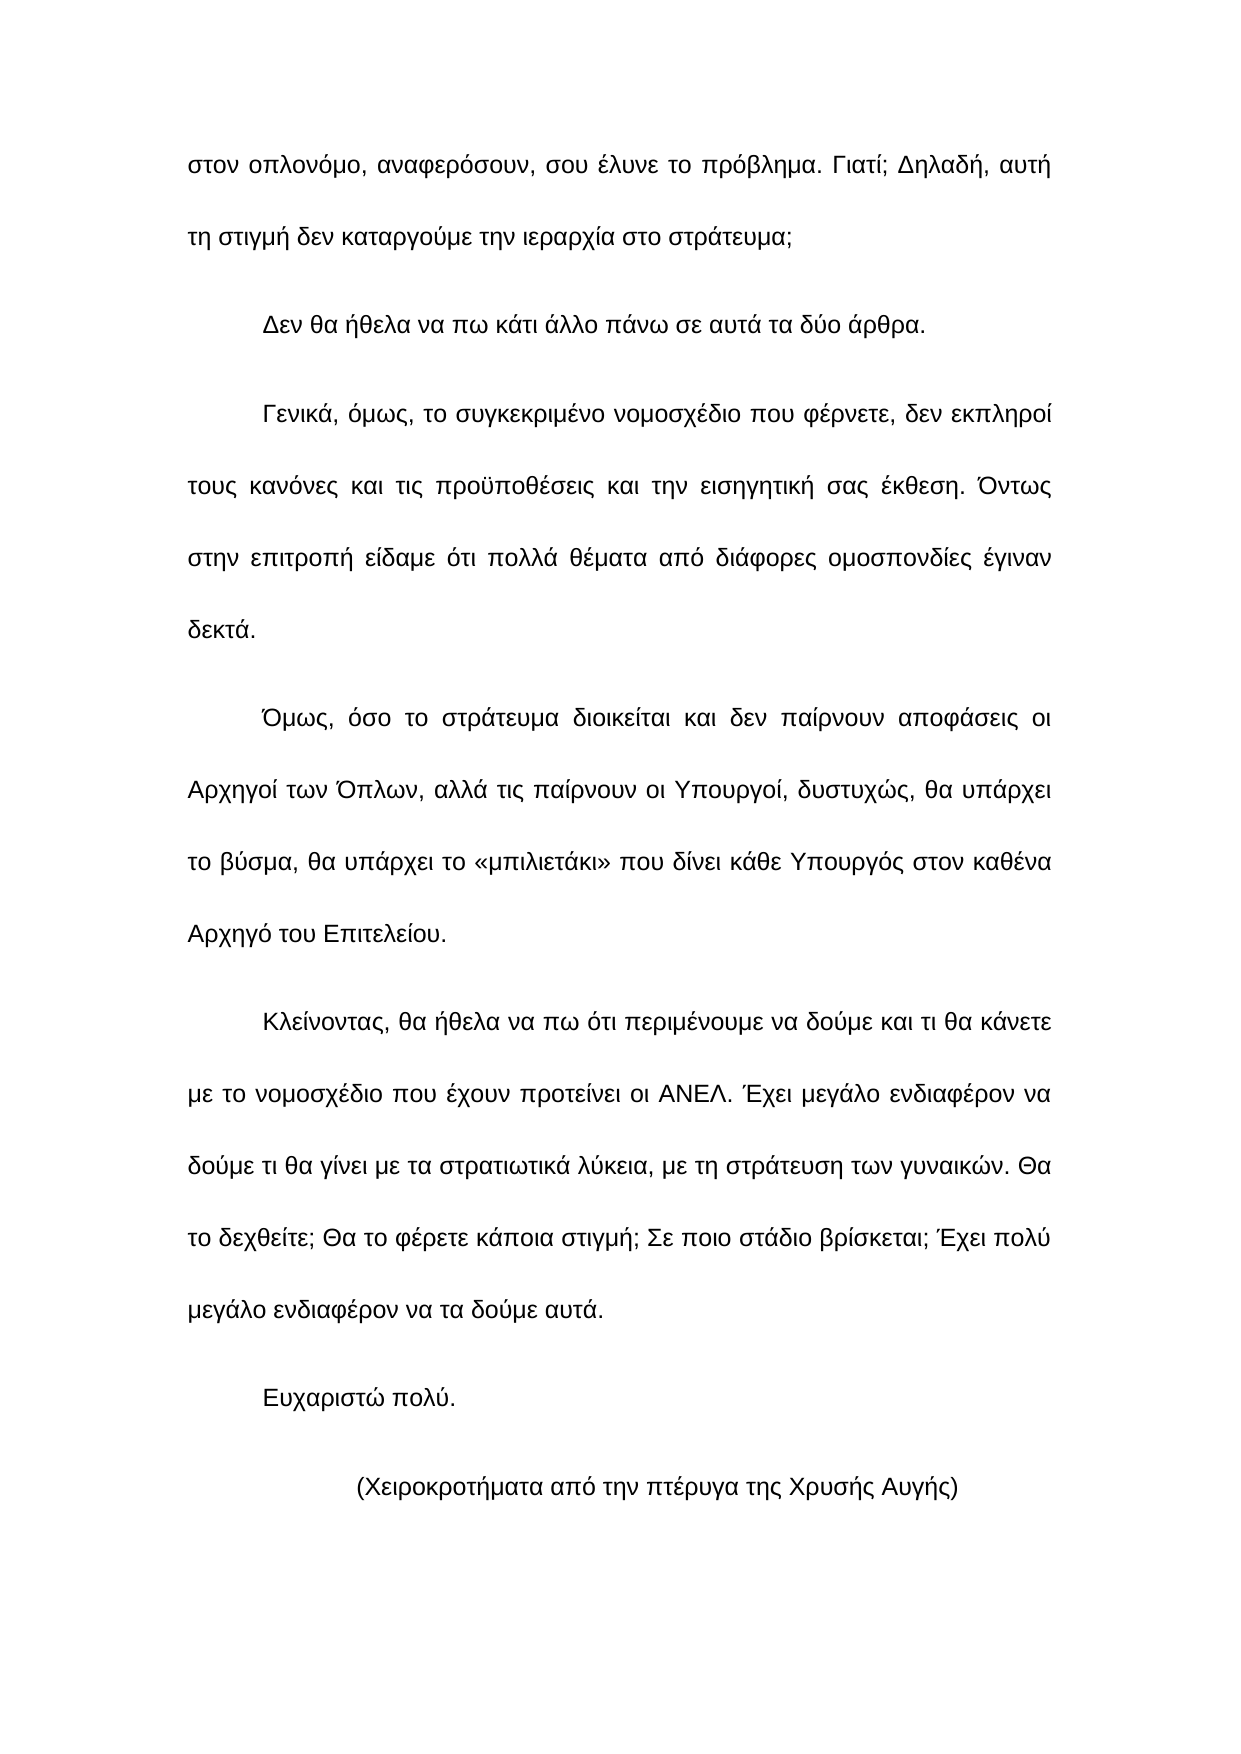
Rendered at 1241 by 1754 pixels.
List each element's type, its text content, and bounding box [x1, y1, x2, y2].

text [187, 150, 1053, 251]
text Δεν θα ήθελα να πω κάτι άλλο πάνω σε αυτά τα δύο άρθρα. [187, 310, 1053, 339]
text Γενικά, όμως, το συγκεκριμένο νομοσχέδιο που φέρνετε, δεν εκπληροί τους κανόνες και τις προϋποθέσεις και την εισηγητική σας έκθεση. Όντως στην επιτροπή είδαμε ότι πολλά θέματα από διάφορες ομοσπονδίες έγιναν δεκτά. [187, 399, 1053, 643]
text Κλείνοντας, θα ήθελα να πω ότι περιμένουμε να δούμε και τι θα κάνετε με το νομοσχέδιο που έχουν προτείνει οι ΑΝΕΛ. Έχει μεγάλο ενδιαφέρον να δούμε τι θα γίνει με τα στρατιωτικά λύκεια, με τη στράτευση των γυναικών. Θα το δεχθείτε; Θα το φέρετε κάποια στιγμή; Σε ποιο στάδιο βρίσκεται; Έχει πολύ μεγάλο ενδιαφέρον να τα δούμε αυτά. [187, 1007, 1053, 1323]
text Όμως, όσο το στράτευμα διοικείται και δεν παίρνουν αποφάσεις οι Αρχηγοί των Όπλων, αλλά τις παίρνουν οι Υπουργοί, δυστυχώς, θα υπάρχει το βύσμα, θα υπάρχει το «μπιλιετάκι» που δίνει κάθε Υπουργός στον καθένα Αρχηγό του Επιτελείου. [187, 703, 1053, 947]
text (Χειροκροτήματα από την πτέρυγα της Χρυσής Αυγής) [187, 1472, 1053, 1501]
text Ευχαριστώ πολύ. [187, 1383, 1053, 1412]
